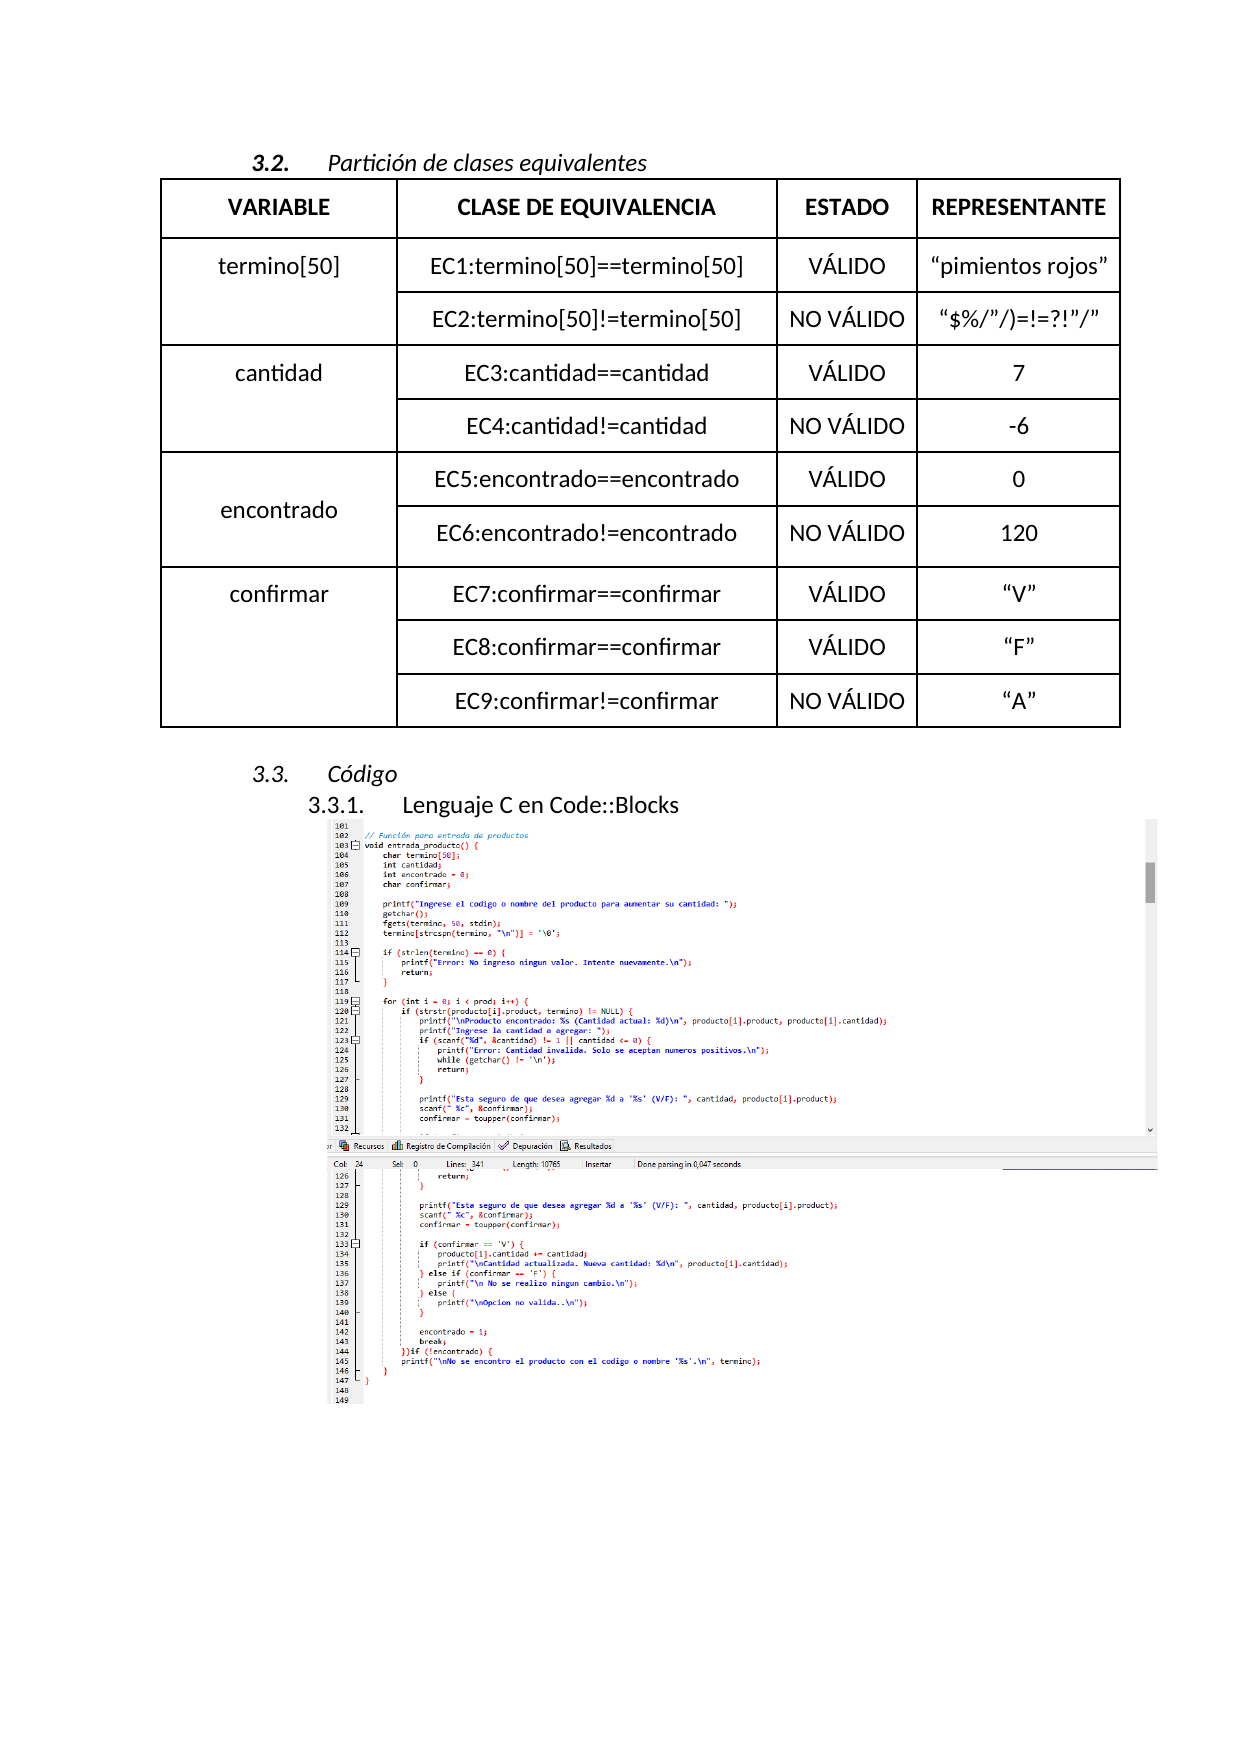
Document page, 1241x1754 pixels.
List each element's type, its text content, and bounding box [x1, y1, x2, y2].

table_cell NO VÁLIDO [778, 507, 916, 566]
table_cell VÁLIDO [778, 346, 916, 398]
table_cell NO VÁLIDO [778, 293, 916, 344]
subtitle Lenguaje C en Code::Blocks [365, 789, 1063, 819]
table_cell “A” [918, 675, 1119, 726]
table_cell NO VÁLIDO [778, 675, 916, 726]
table_header VARIABLE [162, 180, 396, 237]
table_cell EC4:cantidad!=cantidad [398, 400, 776, 451]
table_cell termino[50] [162, 239, 396, 344]
table_cell EC6:encontrado!=encontrado [398, 507, 776, 566]
table_cell “pimientos rojos” [918, 239, 1119, 291]
table_cell 120 [918, 507, 1119, 566]
table_cell “V” [918, 568, 1119, 619]
table_cell 7 [918, 346, 1119, 398]
table_cell EC7:confirmar==confirmar [398, 568, 776, 619]
table_header REPRESENTANTE [918, 180, 1119, 237]
table_cell encontrado [162, 453, 396, 566]
table_cell EC8:confirmar==confirmar [398, 621, 776, 672]
table_cell EC9:confirmar!=confirmar [398, 675, 776, 726]
table_cell EC2:termino[50]!=termino[50] [398, 293, 776, 344]
table_cell EC3:cantidad==cantidad [398, 346, 776, 398]
table_cell “$%/”/)=!=?!”/” [918, 293, 1119, 344]
table_cell NO VÁLIDO [778, 400, 916, 451]
table_cell “F” [918, 621, 1119, 672]
table_cell VÁLIDO [778, 568, 916, 619]
table_cell VÁLIDO [778, 621, 916, 672]
subtitle Partición de clases equivalentes [290, 148, 1063, 178]
table_header CLASE DE EQUIVALENCIA [398, 180, 776, 237]
table_cell VÁLIDO [778, 453, 916, 504]
subtitle Código [290, 758, 1063, 789]
table_cell 0 [918, 453, 1119, 504]
table_cell cantidad [162, 346, 396, 451]
table_header ESTADO [778, 180, 916, 237]
table_cell VÁLIDO [778, 239, 916, 291]
table_cell -6 [918, 400, 1119, 451]
table_cell confirmar [162, 568, 396, 726]
table_cell EC1:termino[50]==termino[50] [398, 239, 776, 291]
picture [327, 819, 1158, 1404]
table_cell EC5:encontrado==encontrado [398, 453, 776, 504]
